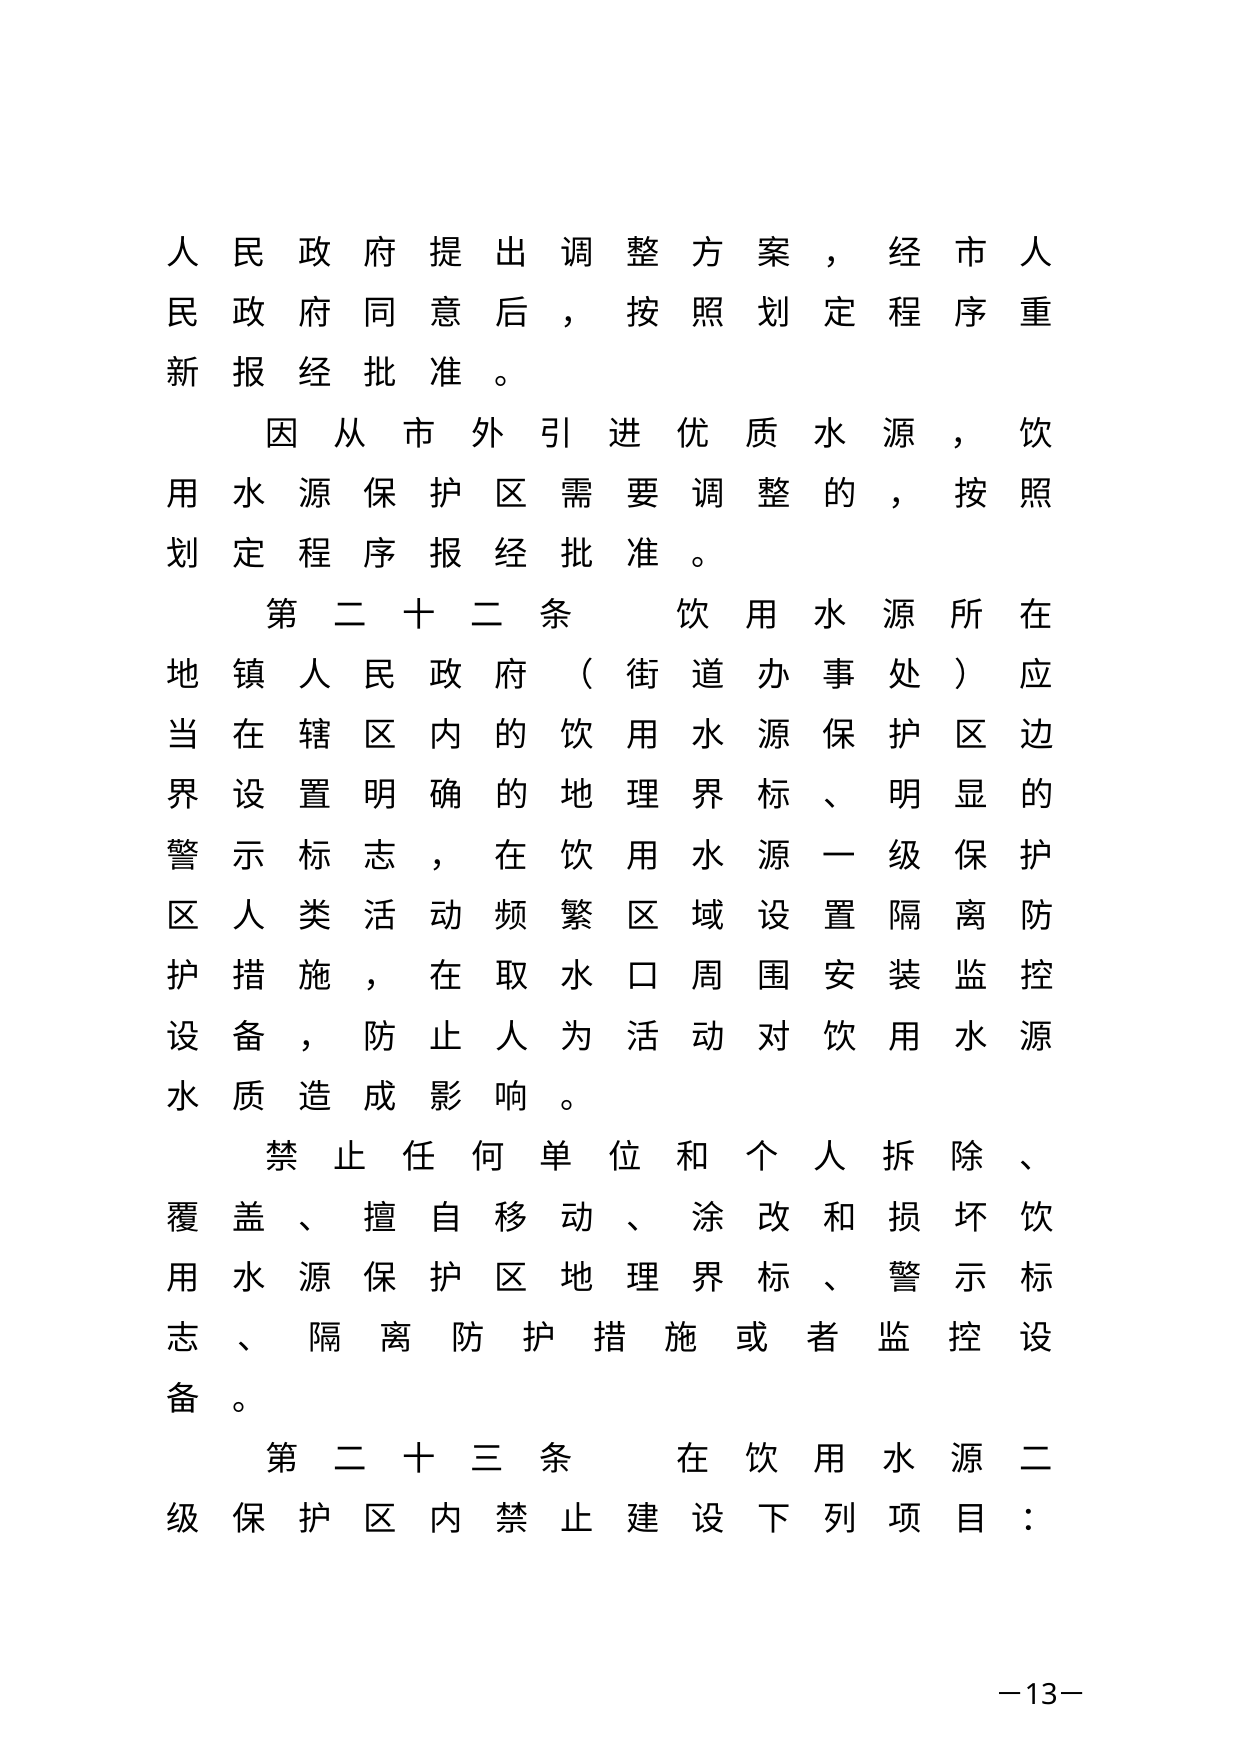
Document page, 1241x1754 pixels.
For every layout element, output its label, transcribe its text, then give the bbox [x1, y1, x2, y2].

text 禁止任何单位和个人拆除、覆盖、擅自移动、涂改和损坏饮用水源保护区地理界标、警示标志、隔离防护措施或者监控设备。 [167, 1124, 1085, 1426]
text 因从市外引进优质水源，饮用水源保护区需要调整的，按照划定程序报经批准。 [167, 400, 1085, 581]
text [167, 219, 1085, 400]
text 第二十三条 在饮用水源二级保护区内禁止建设下列项目： [167, 1426, 1085, 1546]
text 第二十二条 饮用水源所在地镇人民政府（街道办事处）应当在辖区内的饮用水源保护区边界设置明确的地理界标、明显的警示标志，在饮用水源一级保护区人类活动频繁区域设置隔离防护措施，在取水口周围安装监控设备，防止人为活动对饮用水源水质造成影响。 [167, 581, 1085, 1124]
